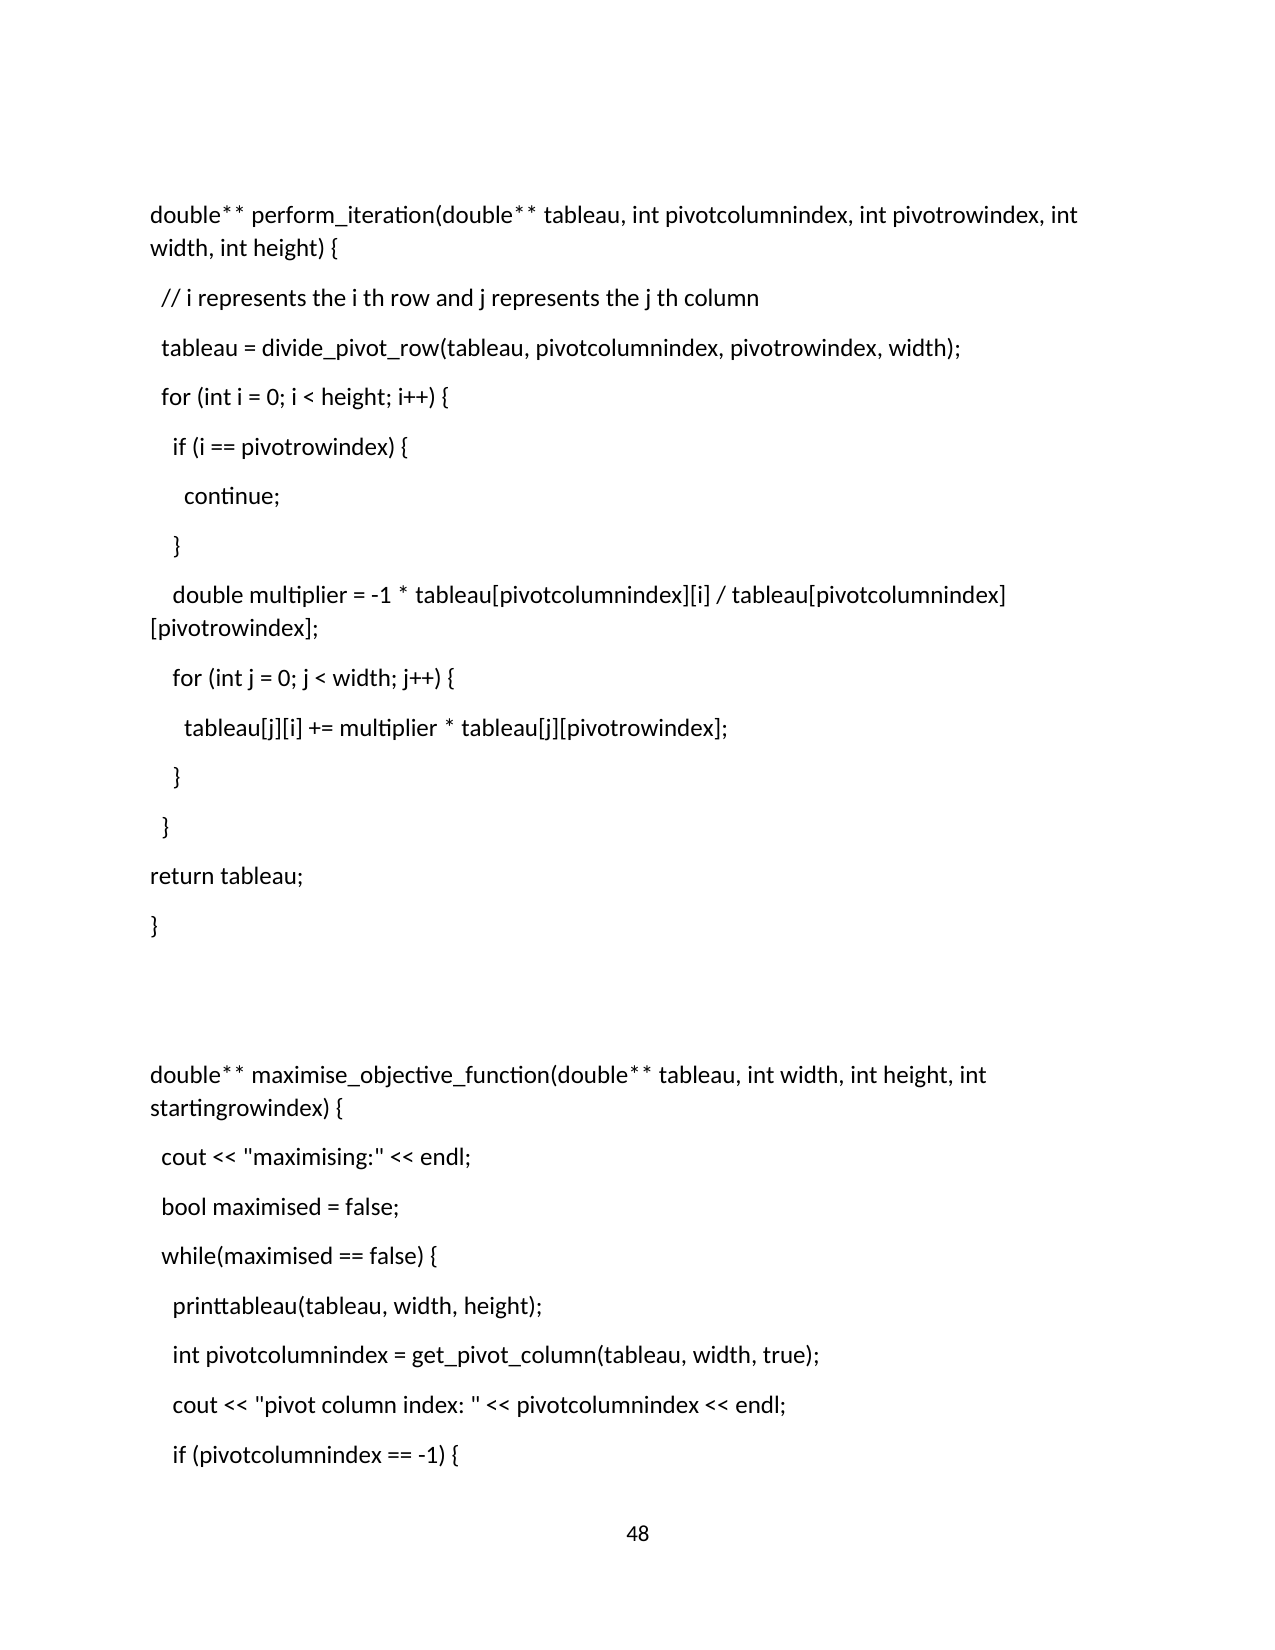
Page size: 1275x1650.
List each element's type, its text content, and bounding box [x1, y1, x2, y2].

text for (int i = 0; i < height; i++) { [150, 381, 1125, 412]
text } [150, 761, 1125, 792]
text tableau[j][i] += multiplier * tableau[j][pivotrowindex]; [150, 712, 1125, 742]
text // i represents the i th row and j represents the j th column [150, 282, 1125, 313]
text printtableau(tableau, width, height); [150, 1290, 1125, 1321]
text if (i == pivotrowindex) { [150, 431, 1125, 461]
text } [150, 910, 1125, 941]
text return tableau; [150, 860, 1125, 891]
text double** maximise_objective_function(double** tableau, int width, int height, int startingrowindex) { [150, 1059, 1125, 1122]
text double** perform_iteration(double** tableau, int pivotcolumnindex, int pivotrowindex, int width, int height) { [150, 199, 1125, 263]
text if (pivotcolumnindex == -1) { [150, 1439, 1125, 1469]
text } [150, 811, 1125, 841]
text for (int j = 0; j < width; j++) { [150, 662, 1125, 693]
text } [150, 530, 1125, 561]
text continue; [150, 480, 1125, 511]
text int pivotcolumnindex = get_pivot_column(tableau, width, true); [150, 1339, 1125, 1370]
text cout << "pivot column index: " << pivotcolumnindex << endl; [150, 1389, 1125, 1420]
text bool maximised = false; [150, 1191, 1125, 1221]
text cout << "maximising:" << endl; [150, 1141, 1125, 1172]
text while(maximised == false) { [150, 1240, 1125, 1271]
text double multiplier = -1 * tableau[pivotcolumnindex][i] / tableau[pivotcolumnindex][pivotrowindex]; [150, 579, 1125, 643]
text tableau = divide_pivot_row(tableau, pivotcolumnindex, pivotrowindex, width); [150, 332, 1125, 362]
